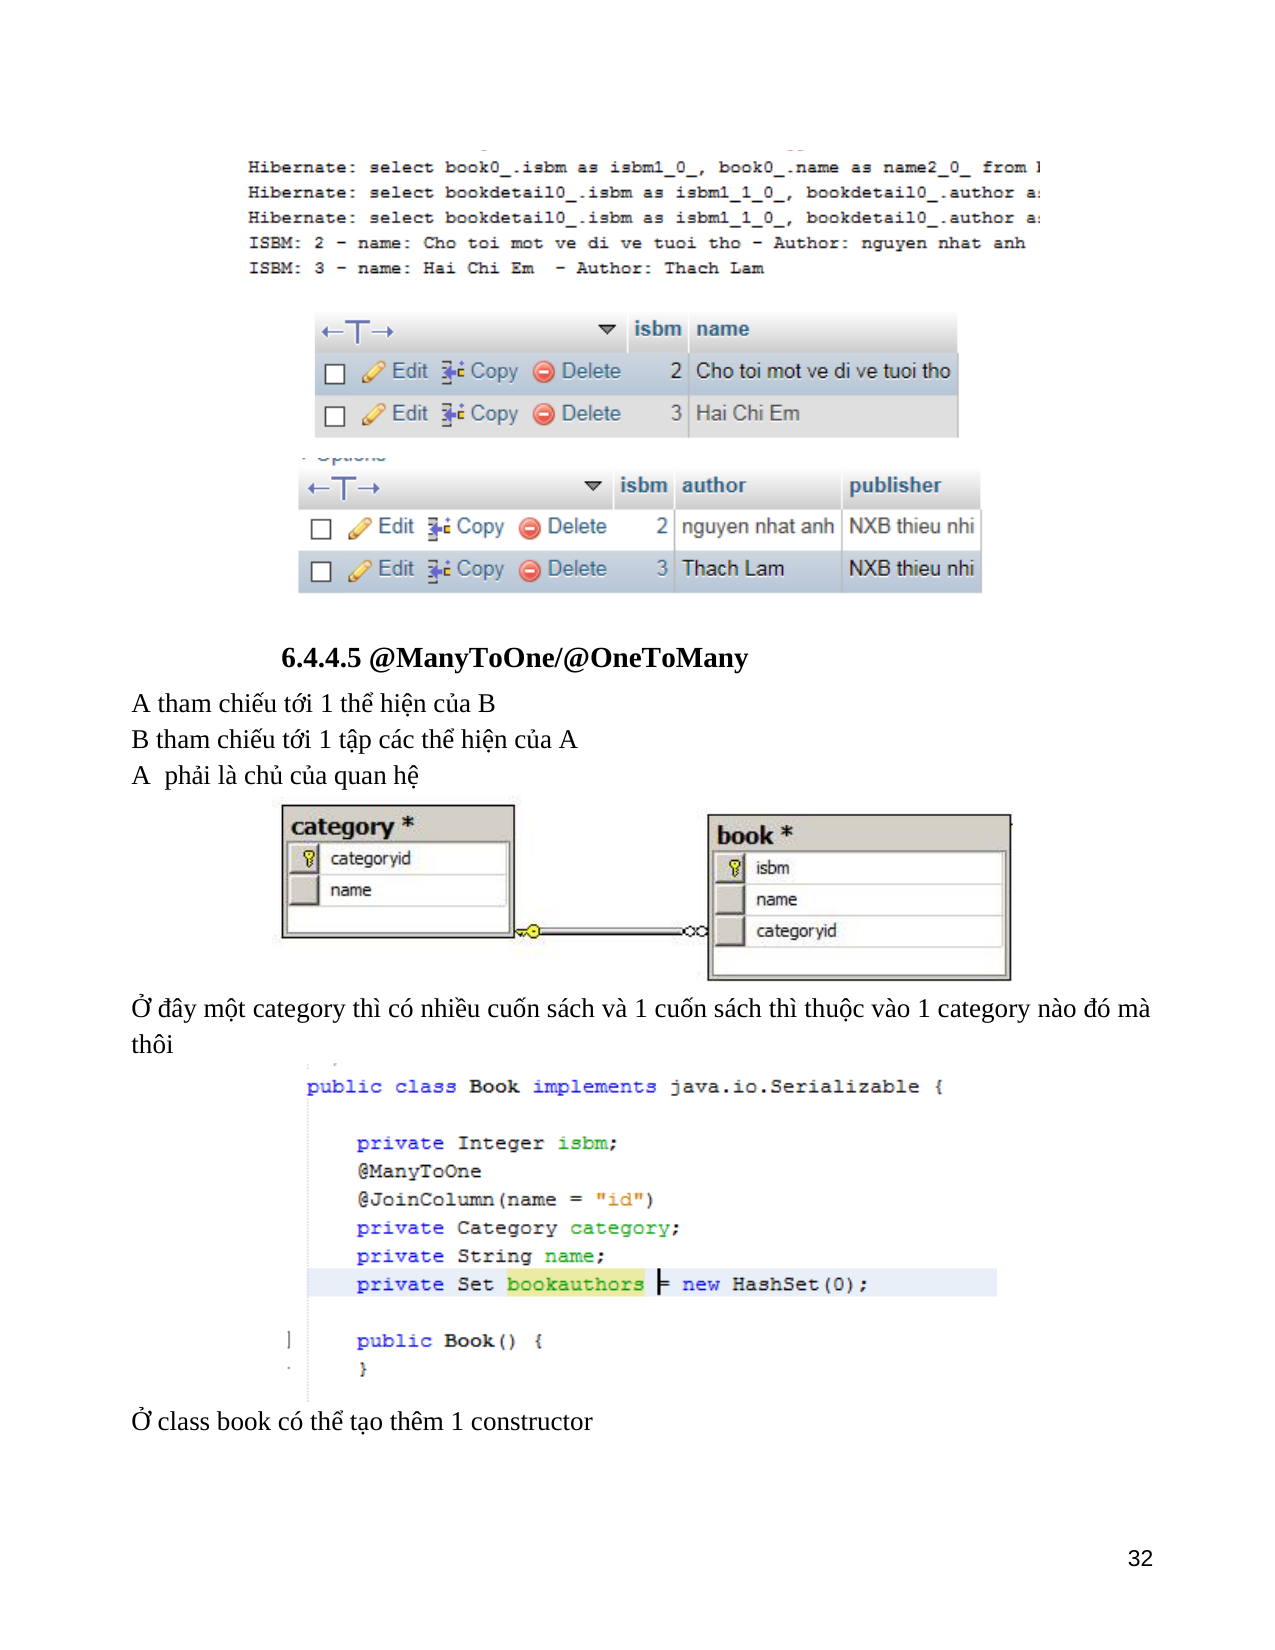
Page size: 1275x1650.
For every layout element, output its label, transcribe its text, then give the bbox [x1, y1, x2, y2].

text B tham chiếu tới 1 tập các thể hiện của A [131, 723, 1153, 754]
picture [314, 311, 970, 449]
subtitle 6.4.4.5 @ManyToOne/@OneToMany [206, 641, 1153, 674]
text Ở class book có thể tạo thêm 1 constructor [131, 1405, 1153, 1436]
text Ở đây một category thì có nhiều cuốn sách và 1 cuốn sách thì thuộc vào 1 category nào đó mà thôi [131, 992, 1153, 1059]
text A phải là chủ của quan hệ [131, 759, 1153, 790]
picture [287, 1063, 997, 1402]
picture [294, 458, 990, 598]
text A tham chiếu tới 1 thể hiện của B [131, 687, 1153, 718]
picture [244, 150, 1040, 302]
picture [271, 794, 1013, 989]
